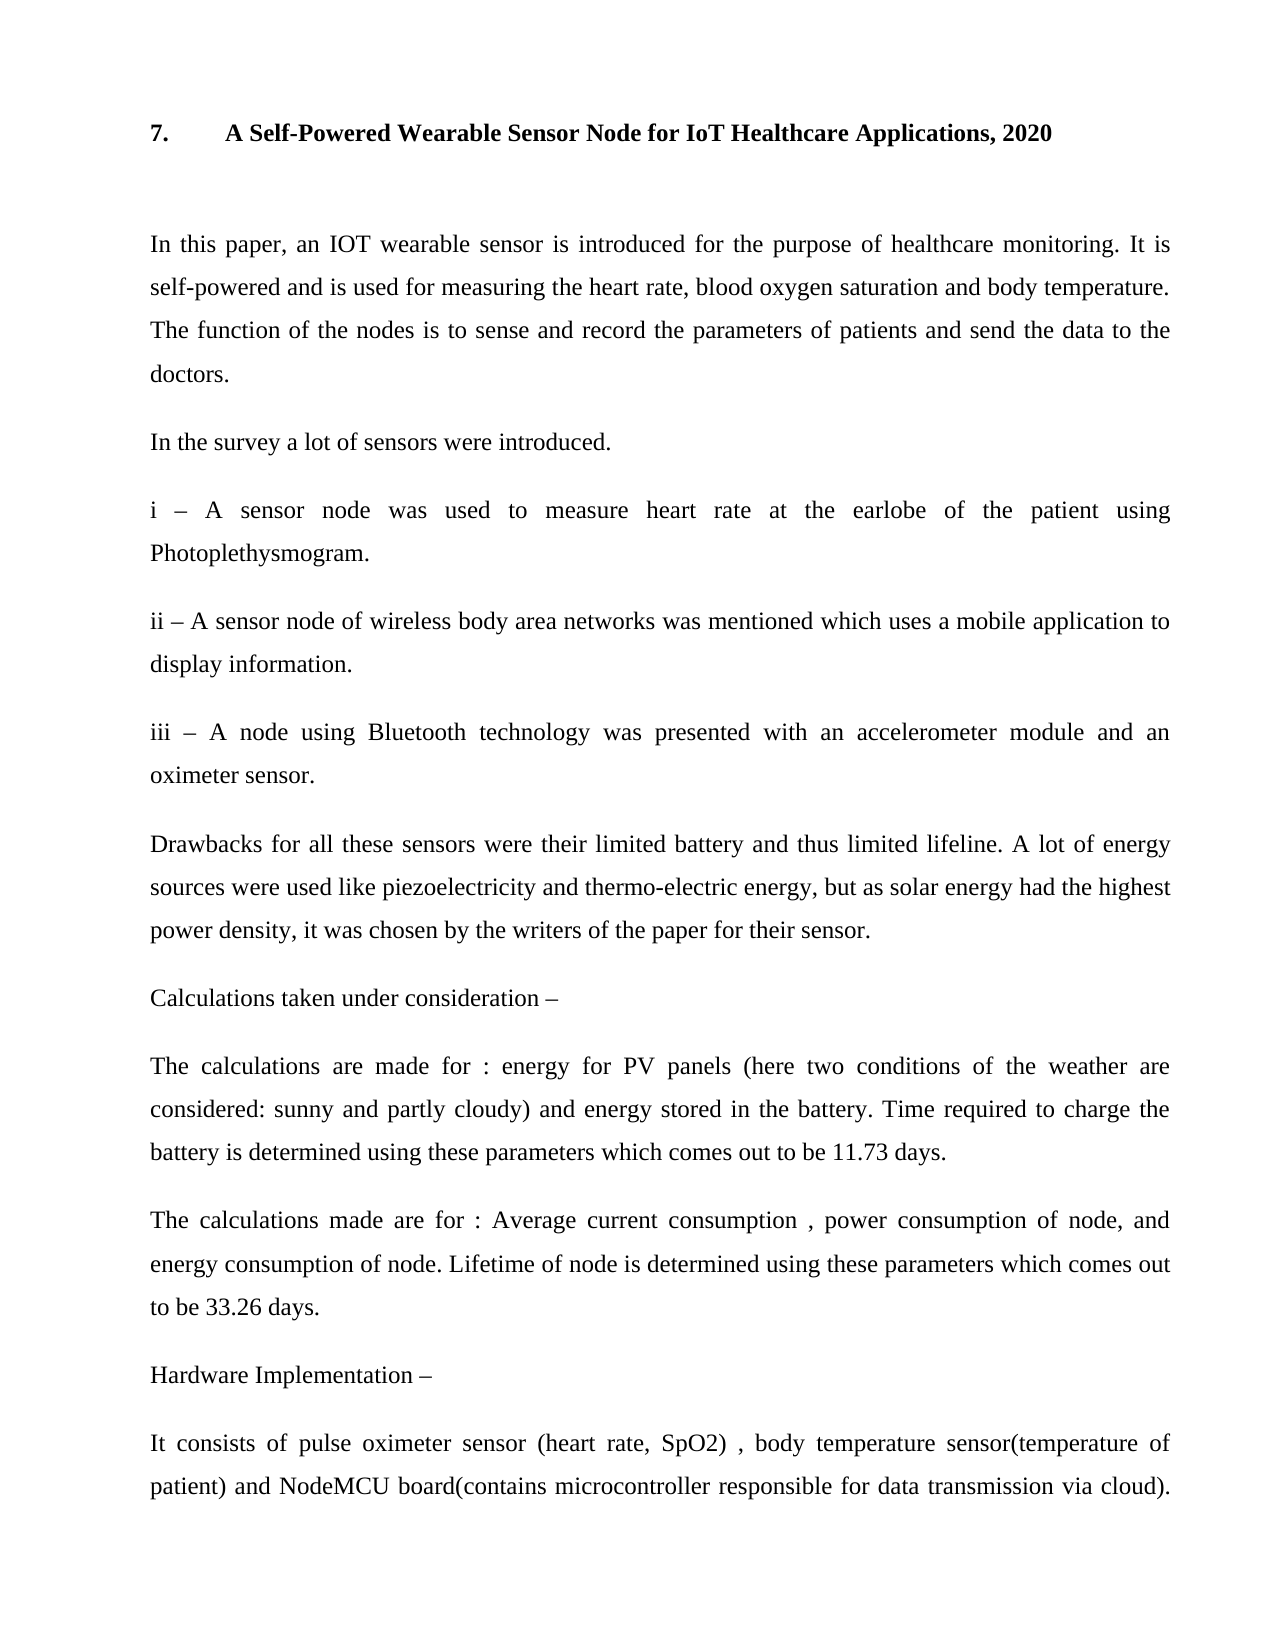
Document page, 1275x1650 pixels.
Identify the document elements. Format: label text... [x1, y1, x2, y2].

text Calculations taken under consideration – [150, 983, 1172, 1012]
text The calculations are made for : energy for PV panels (here two conditions of the weather are considered: sunny and partly cloudy) and energy stored in the battery. Time required to charge the battery is determined using these parameters which comes out to be 11.73 days. [150, 1051, 1172, 1166]
text ii – A sensor node of wireless body area networks was mentioned which uses a mobile application to display information. [150, 606, 1172, 678]
text In this paper, an IOT wearable sensor is introduced for the purpose of healthcare monitoring. It is self-powered and is used for measuring the heart rate, blood oxygen saturation and body temperature. The function of the nodes is to sense and record the parameters of patients and send the data to the doctors. [150, 229, 1172, 387]
text Hardware Implementation – [150, 1360, 1172, 1389]
text In the survey a lot of sensors were introduced. [150, 427, 1172, 456]
subtitle A Self-Powered Wearable Sensor Node for IoT Healthcare Applications, 2020 [150, 118, 1172, 147]
text iii – A node using Bluetooth technology was presented with an accelerometer module and an oximeter sensor. [150, 717, 1172, 789]
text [150, 1428, 1172, 1500]
text The calculations made are for : Average current consumption , power consumption of node, and energy consumption of node. Lifetime of node is determined using these parameters which comes out to be 33.26 days. [150, 1206, 1172, 1321]
text i – A sensor node was used to measure heart rate at the earlobe of the patient using Photoplethysmogram. [150, 495, 1172, 567]
text Drawbacks for all these sensors were their limited battery and thus limited lifeline. A lot of energy sources were used like piezoelectricity and thermo-electric energy, but as solar energy had the highest power density, it was chosen by the writers of the paper for their sensor. [150, 829, 1172, 944]
